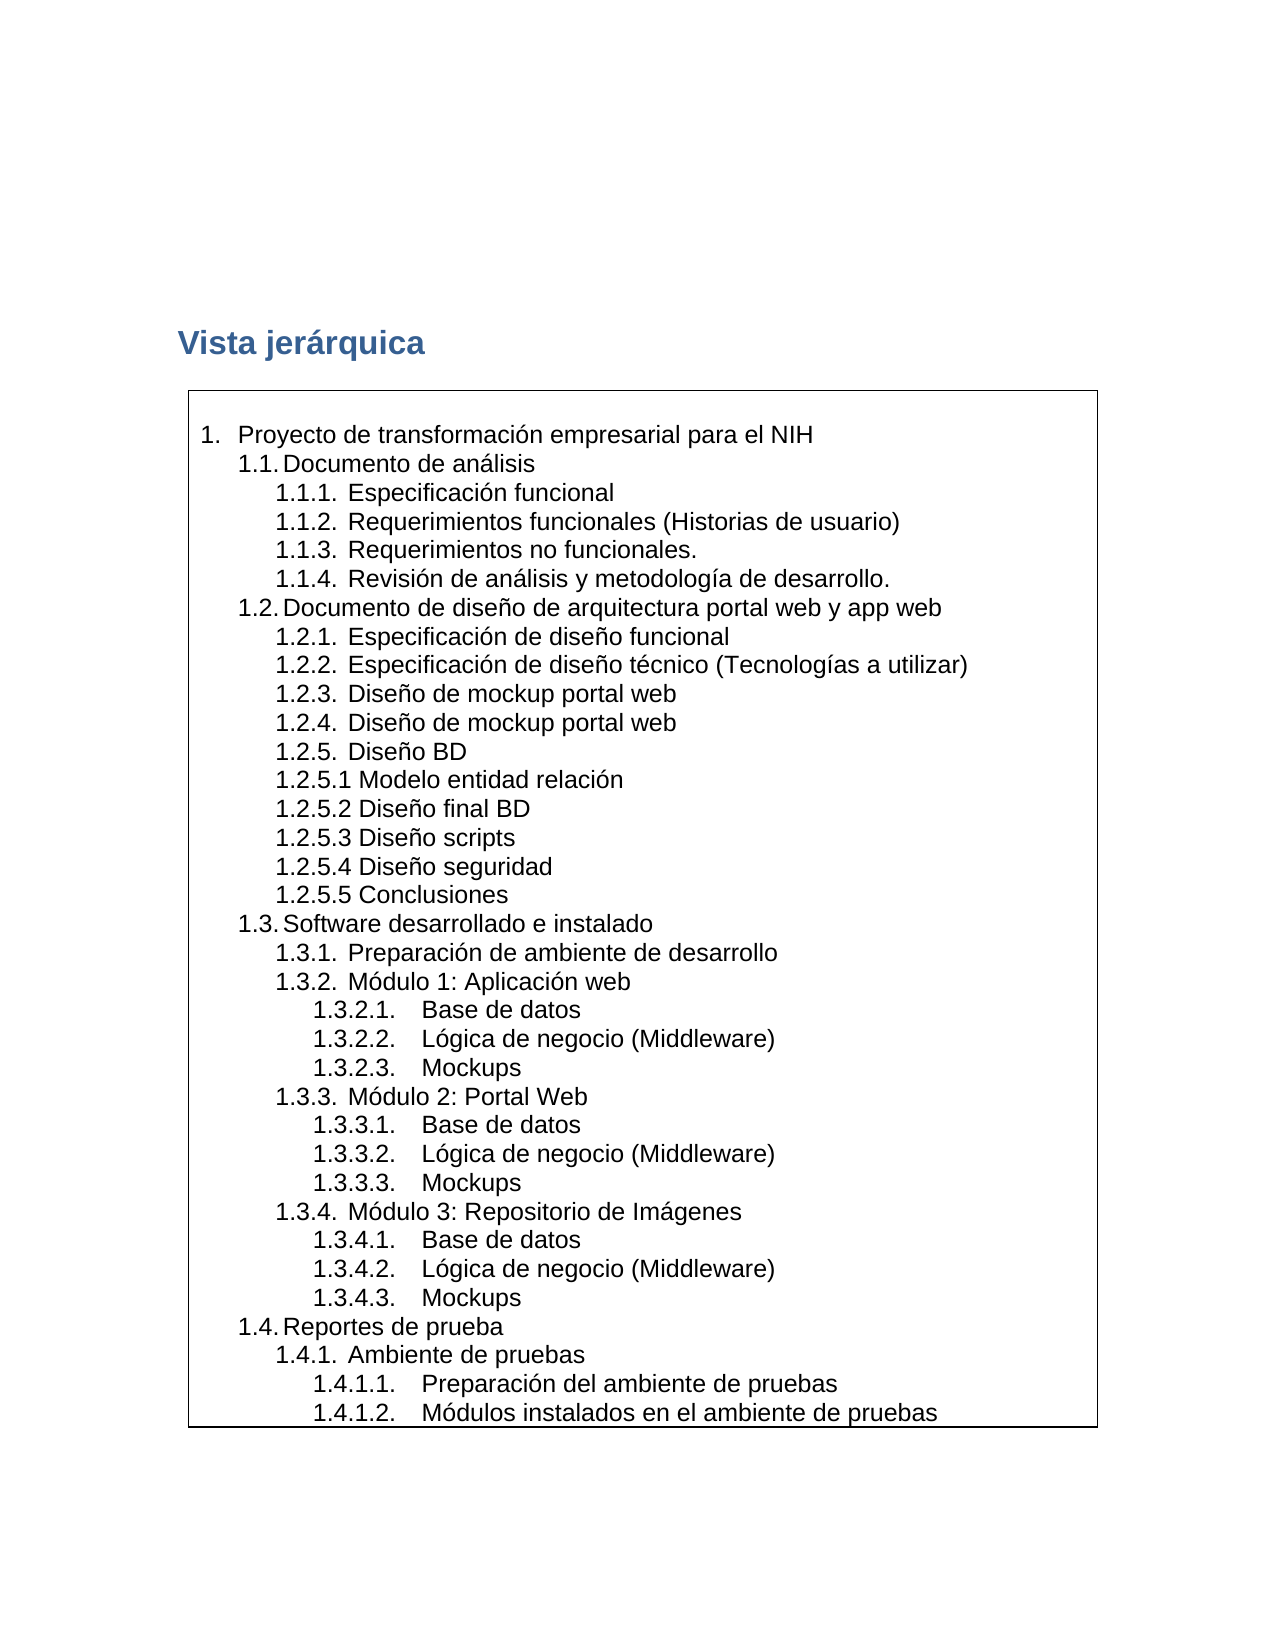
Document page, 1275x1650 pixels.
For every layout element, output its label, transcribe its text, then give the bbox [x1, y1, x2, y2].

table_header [189, 391, 1097, 1426]
subtitle Vista jerárquica [177, 323, 1098, 361]
